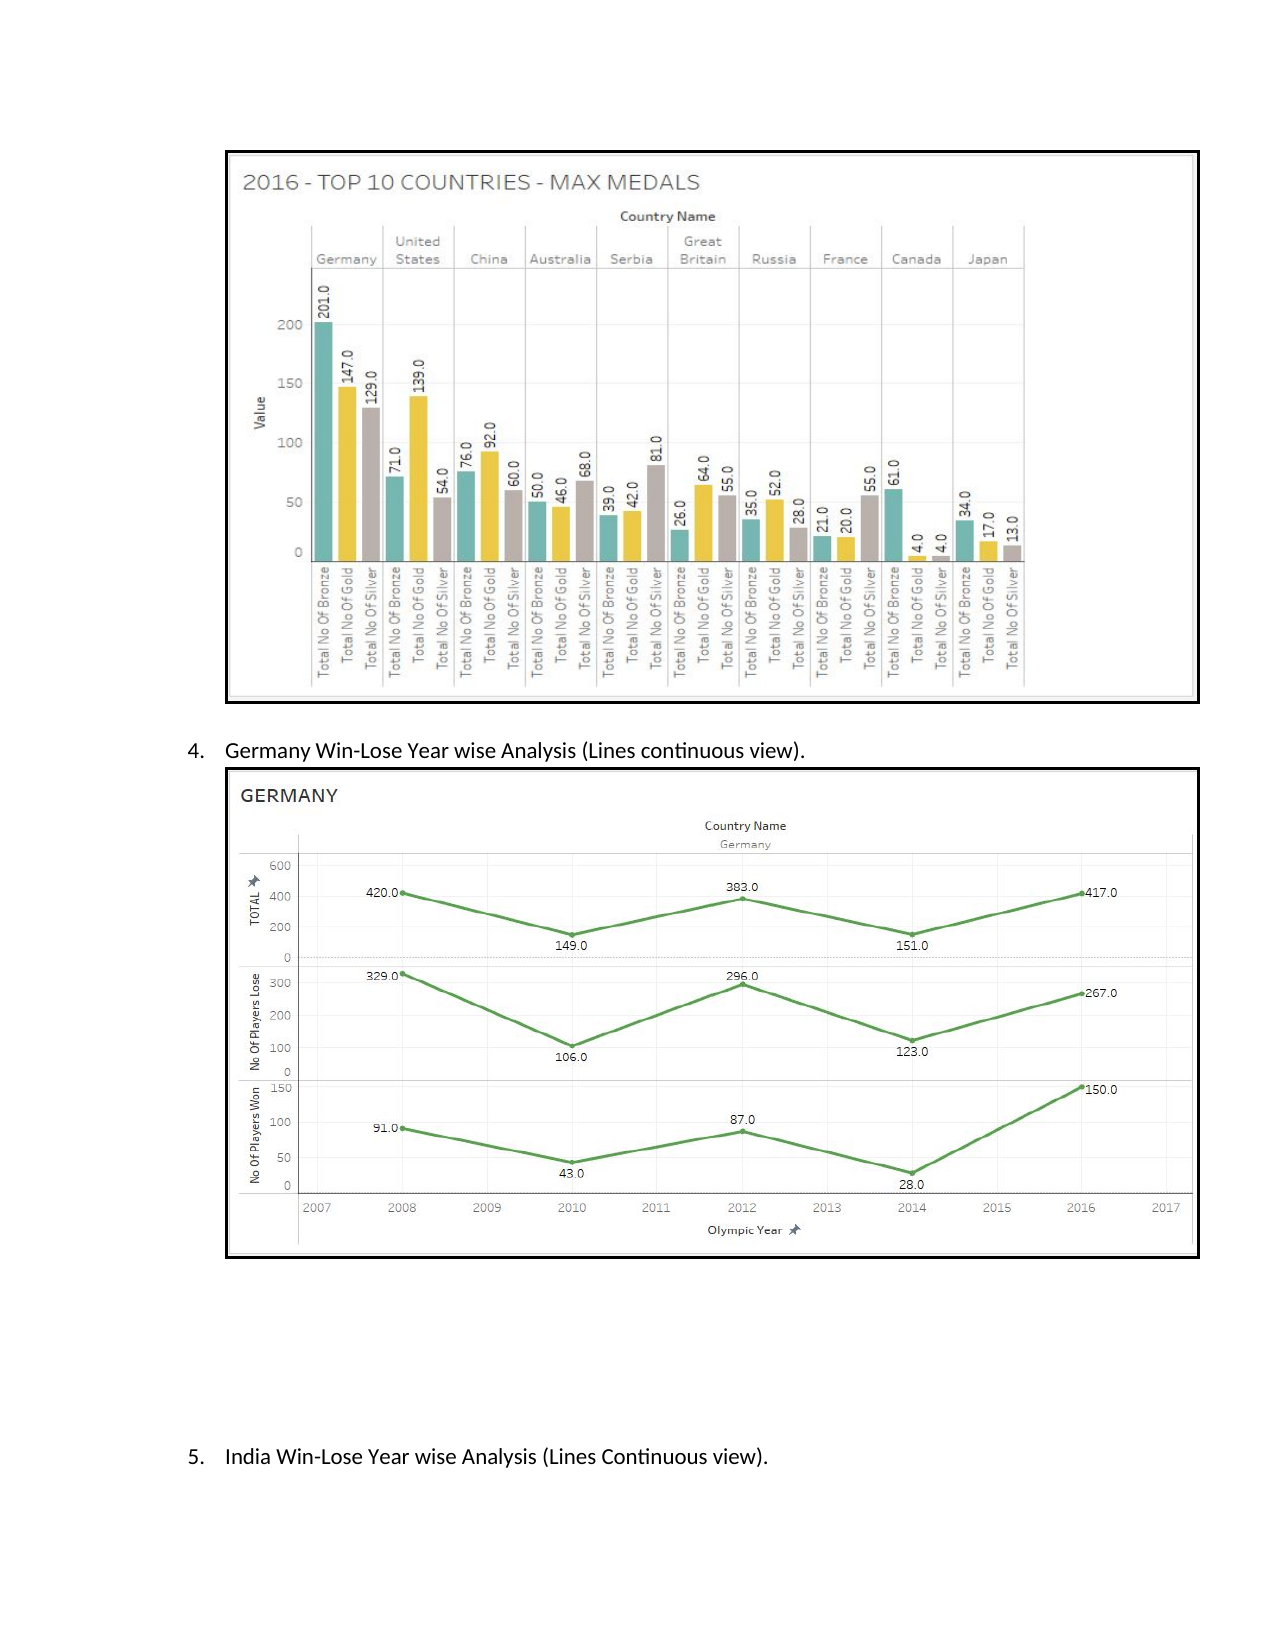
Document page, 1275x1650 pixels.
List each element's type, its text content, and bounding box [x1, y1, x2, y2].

list India Win-Lose Year wise Analysis (Lines Continuous view). [187, 1442, 1125, 1471]
picture [228, 153, 1197, 701]
list Germany Win-Lose Year wise Analysis (Lines continuous view). [187, 737, 1125, 764]
picture [228, 770, 1197, 1256]
